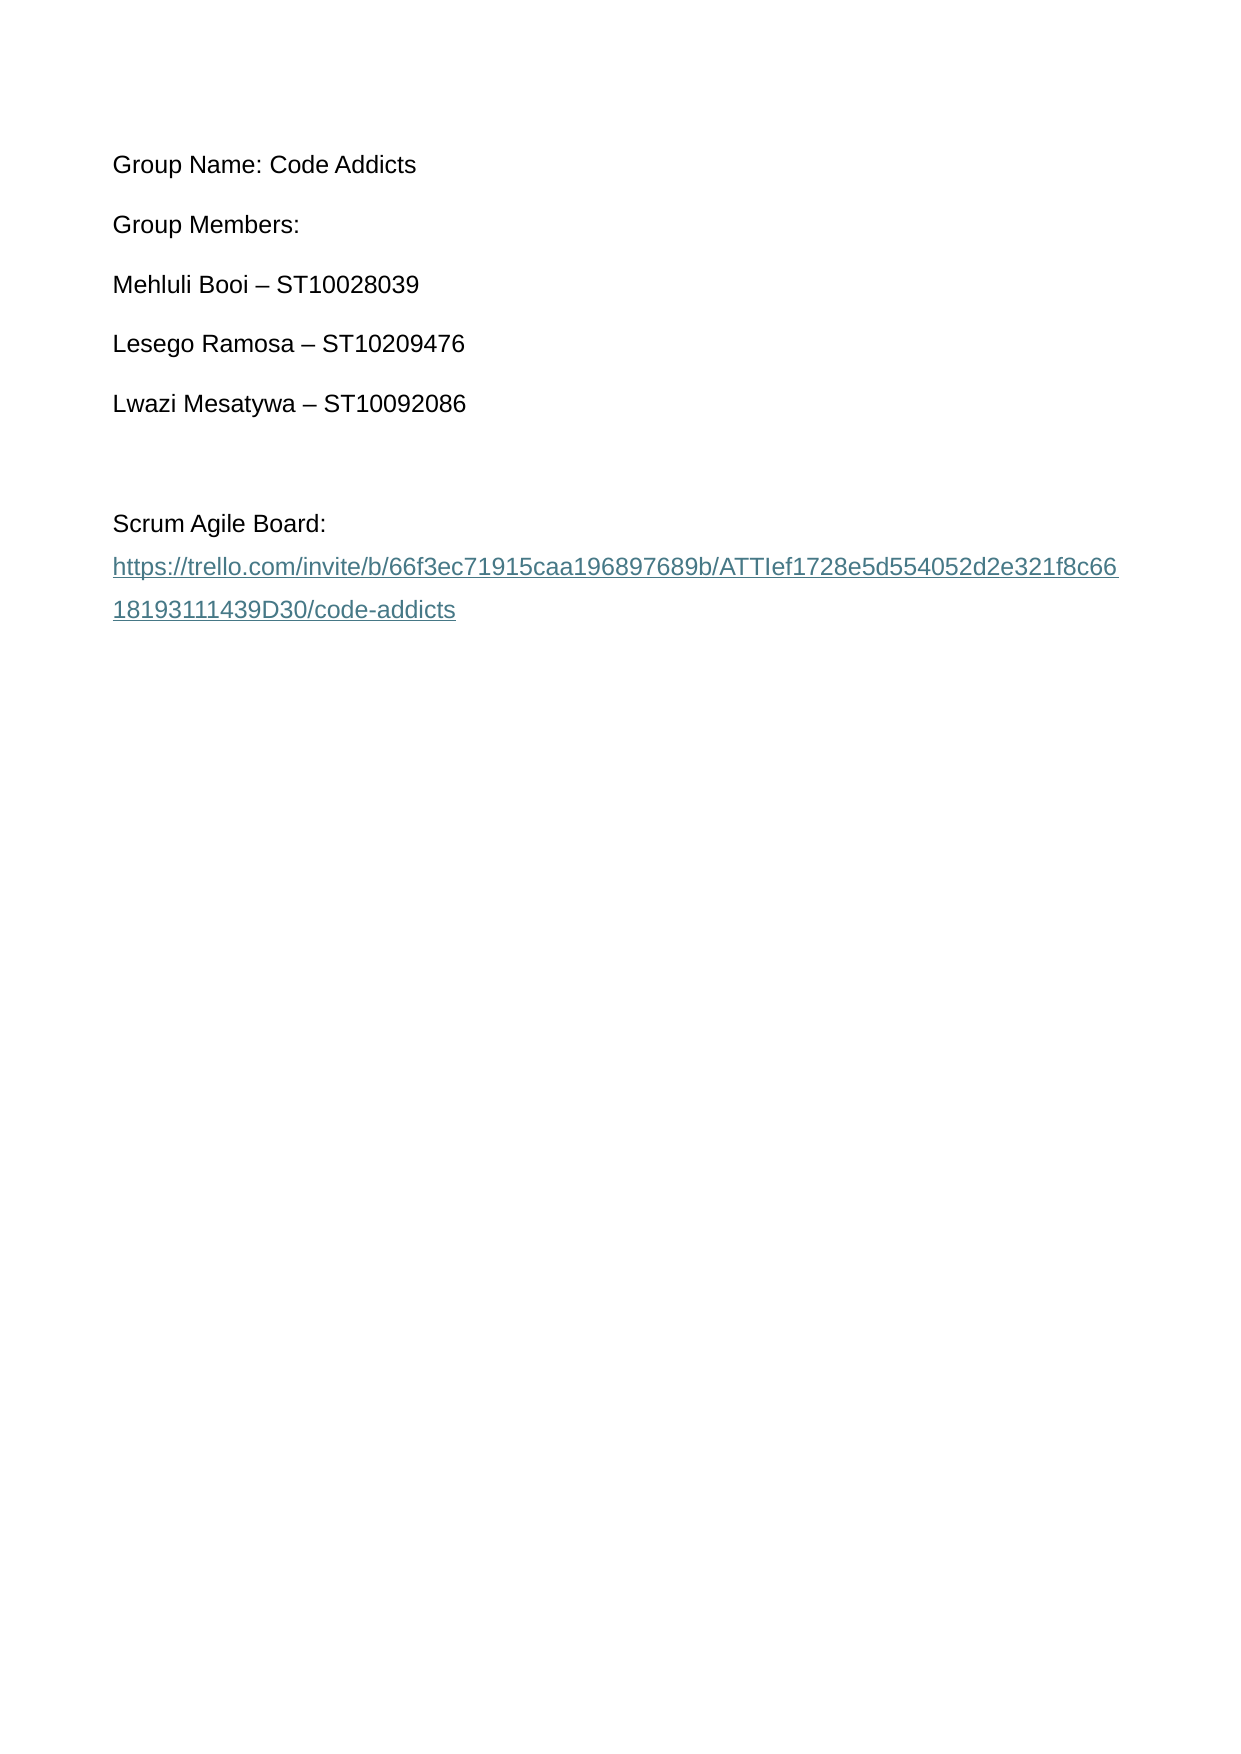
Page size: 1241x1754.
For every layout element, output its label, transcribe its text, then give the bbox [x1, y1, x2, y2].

text Group Members: [112, 210, 1128, 238]
text Lesego Ramosa – ST10209476 [112, 329, 1128, 358]
text Lwazi Mesatywa – ST10092086 [112, 389, 1128, 418]
text Group Name: Code Addicts [112, 150, 1128, 179]
text Mehluli Booi – ST10028039 [112, 269, 1128, 298]
text Scrum Agile Board: https://trello.com/invite/b/66f3ec71915caa196897689b/ATTIef1728e5d554052d2e321f8c6618193111439D30/code-addicts [112, 509, 1128, 624]
